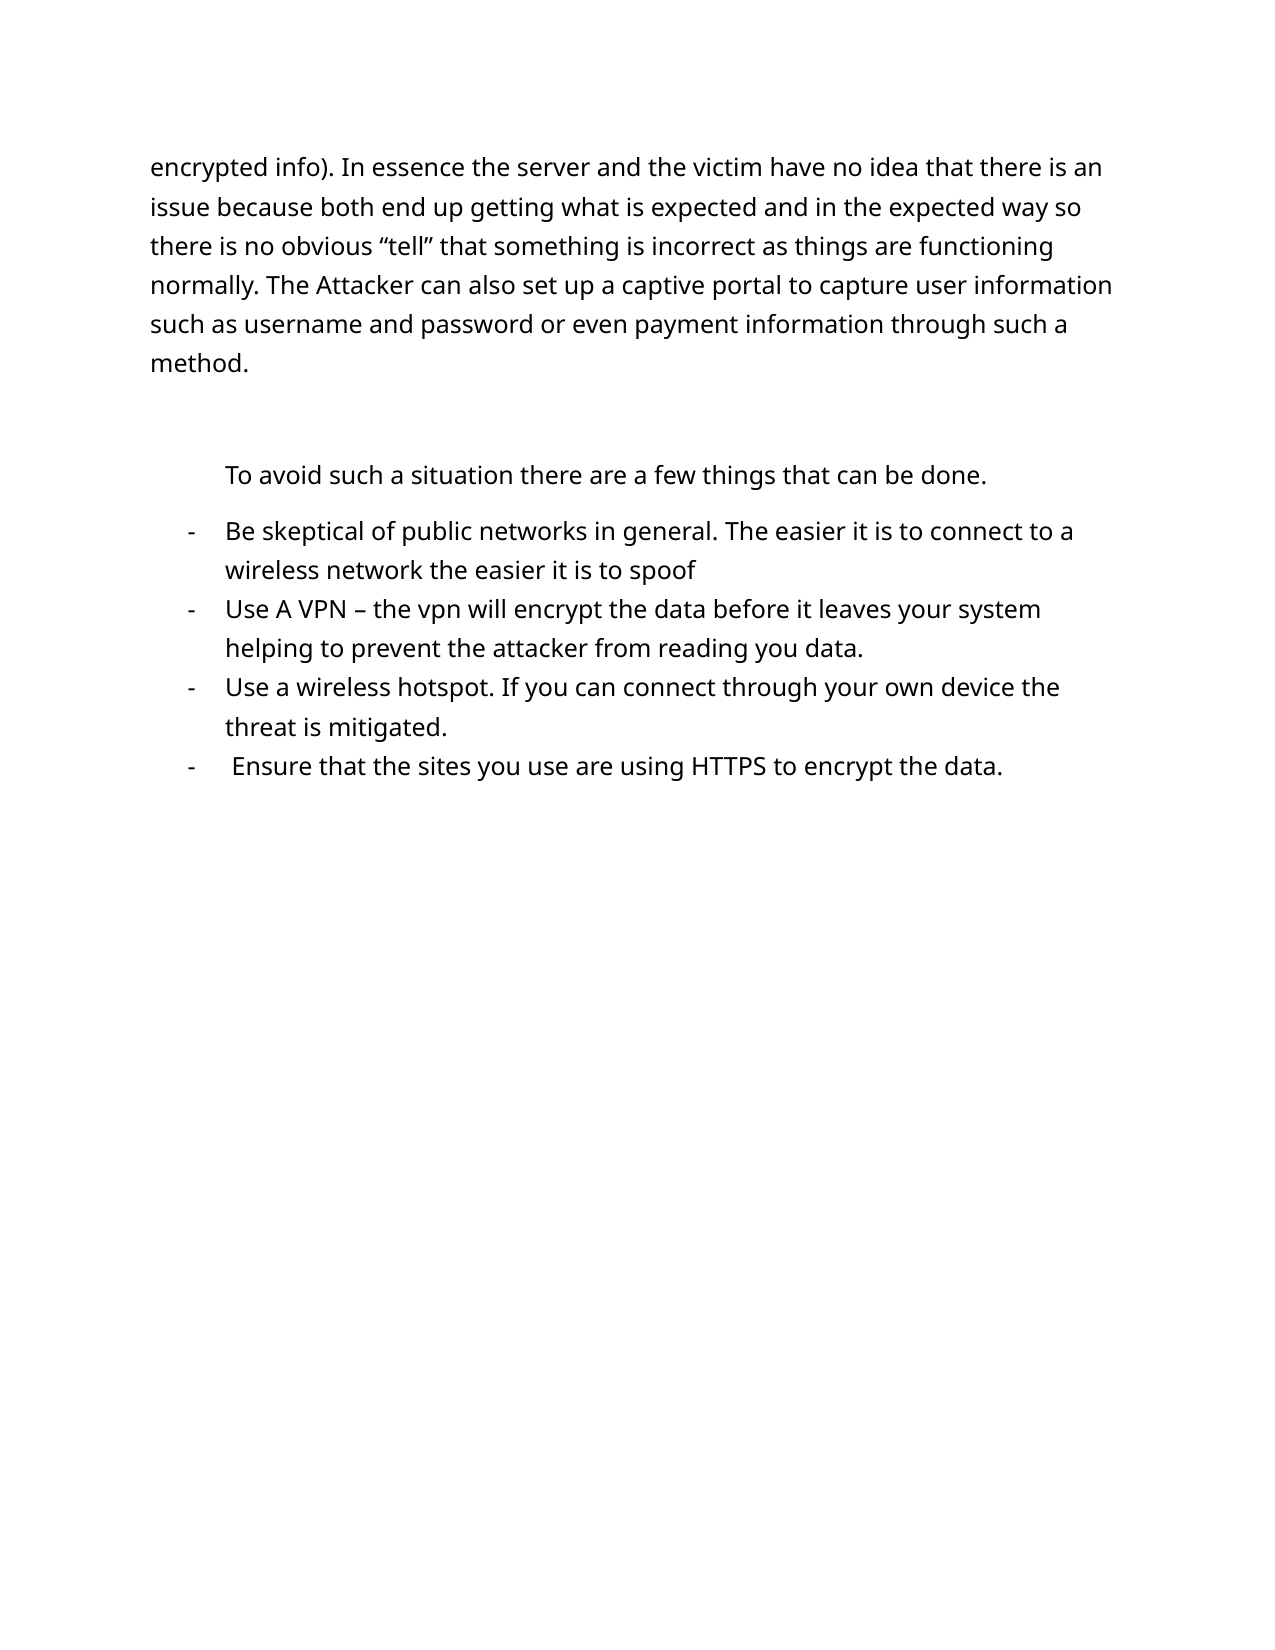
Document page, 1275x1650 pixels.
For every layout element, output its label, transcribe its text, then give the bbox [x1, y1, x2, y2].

list Ensure that the sites you use are using HTTPS to encrypt the data. [187, 748, 1125, 782]
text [150, 150, 1125, 380]
text To avoid such a situation there are a few things that can be done. [150, 457, 1125, 492]
list Be skeptical of public networks in general. The easier it is to connect to a wireless network the easier it is to spoof [187, 513, 1125, 587]
list Use a wireless hotspot. If you can connect through your own device the threat is mitigated. [187, 670, 1125, 743]
list Use A VPN – the vpn will encrypt the data before it leaves your system helping to prevent the attacker from reading you data. [187, 592, 1125, 665]
